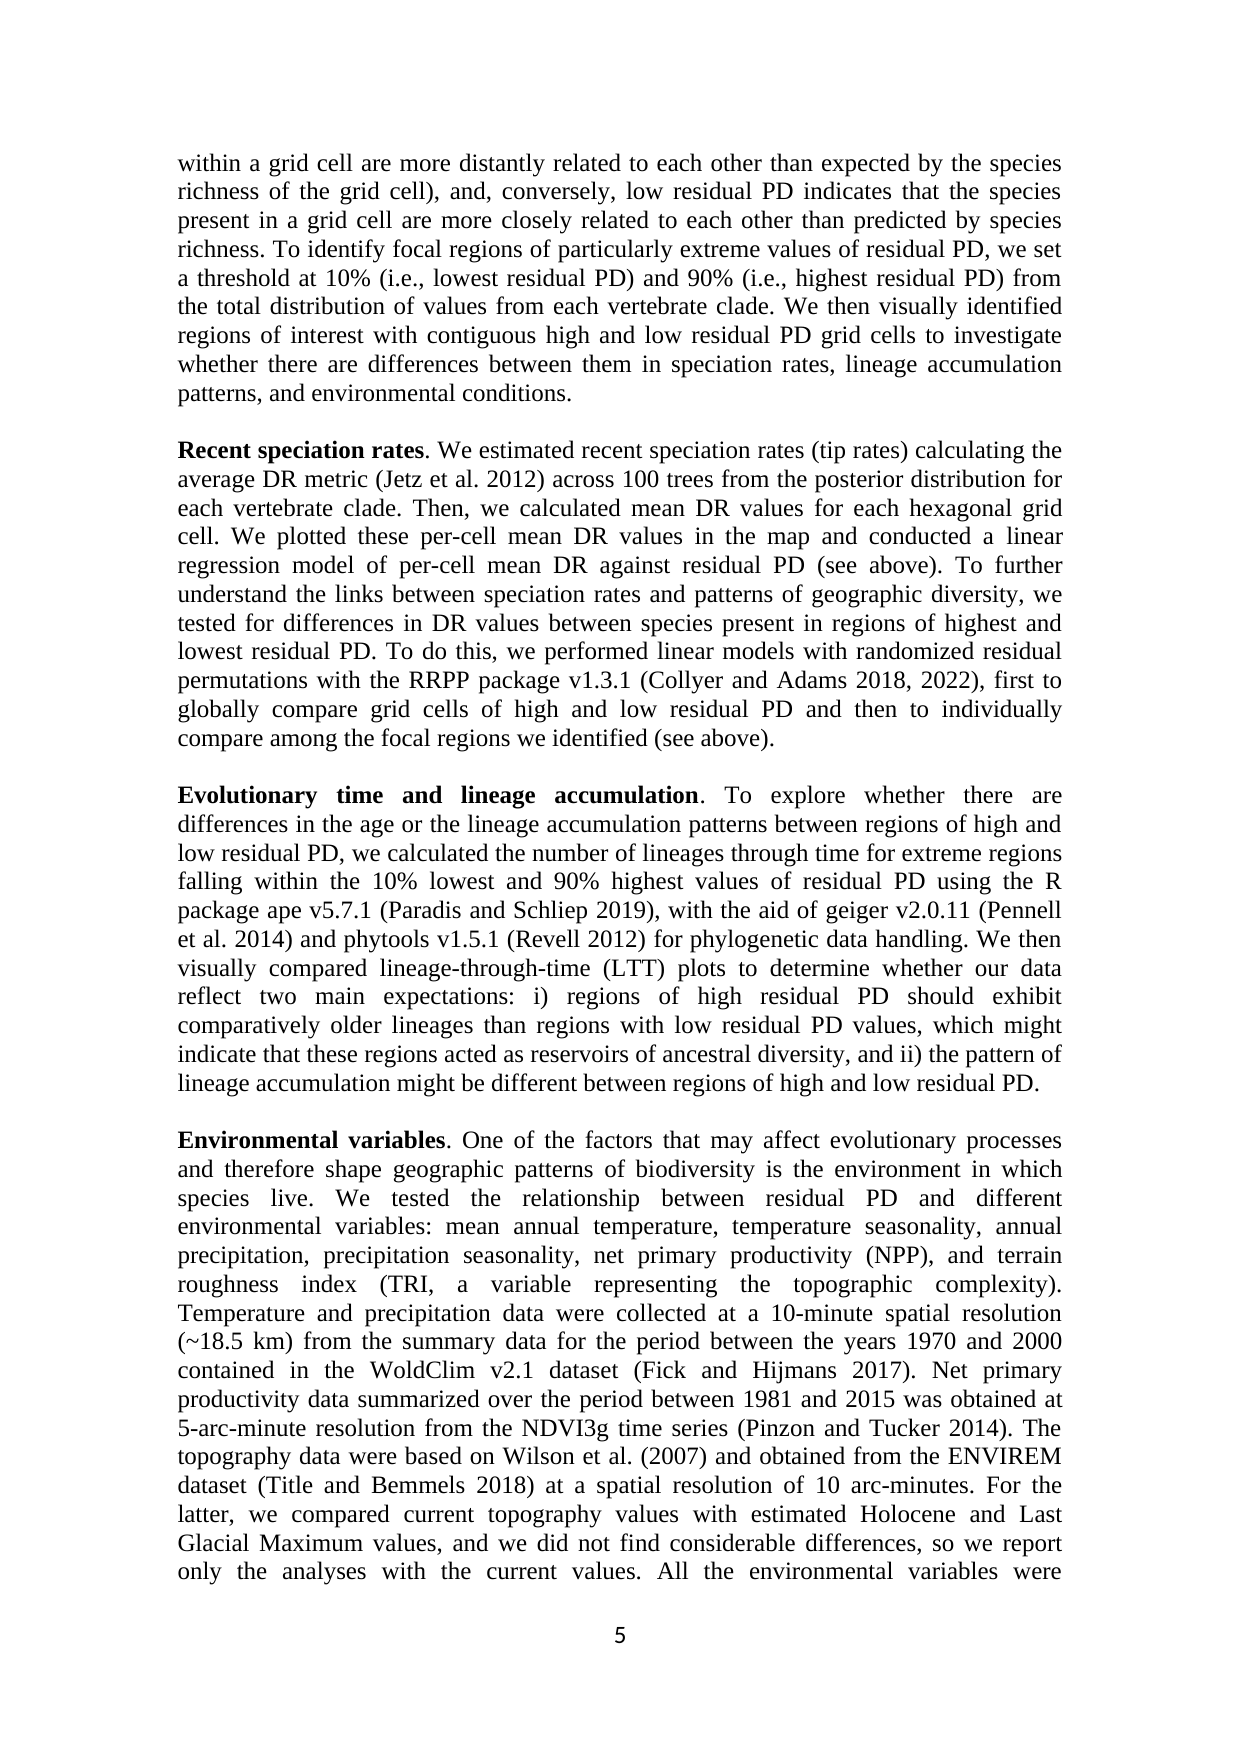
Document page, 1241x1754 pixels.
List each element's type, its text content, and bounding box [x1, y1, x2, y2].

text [177, 1125, 1063, 1585]
text Evolutionary time and lineage accumulation. To explore whether there are differences in the age or the lineage accumulation patterns between regions of high and low residual PD, we calculated the number of lineages through time for extreme regions falling within the 10% lowest and 90% highest values of residual PD using the R package ape v5.7.1 (Paradis and Schliep 2019), with the aid of geiger v2.0.11 (Pennell et al. 2014) and phytools v1.5.1 (Revell 2012) for phylogenetic data handling. We then visually compared lineage-through-time (LTT) plots to determine whether our data reflect two main expectations: i) regions of high residual PD should exhibit comparatively older lineages than regions with low residual PD values, which might indicate that these regions acted as reservoirs of ancestral diversity, and ii) the pattern of lineage accumulation might be different between regions of high and low residual PD. [177, 780, 1063, 1096]
text Recent speciation rates. We estimated recent speciation rates (tip rates) calculating the average DR metric (Jetz et al. 2012) across 100 trees from the posterior distribution for each vertebrate clade. Then, we calculated mean DR values for each hexagonal grid cell. We plotted these per-cell mean DR values in the map and conducted a linear regression model of per-cell mean DR against residual PD (see above). To further understand the links between speciation rates and patterns of geographic diversity, we tested for differences in DR values between species present in regions of highest and lowest residual PD. To do this, we performed linear models with randomized residual permutations with the RRPP package v1.3.1 (Collyer and Adams 2018, 2022), first to globally compare grid cells of high and low residual PD and then to individually compare among the focal regions we identified (see above). [177, 435, 1063, 751]
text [177, 148, 1063, 406]
